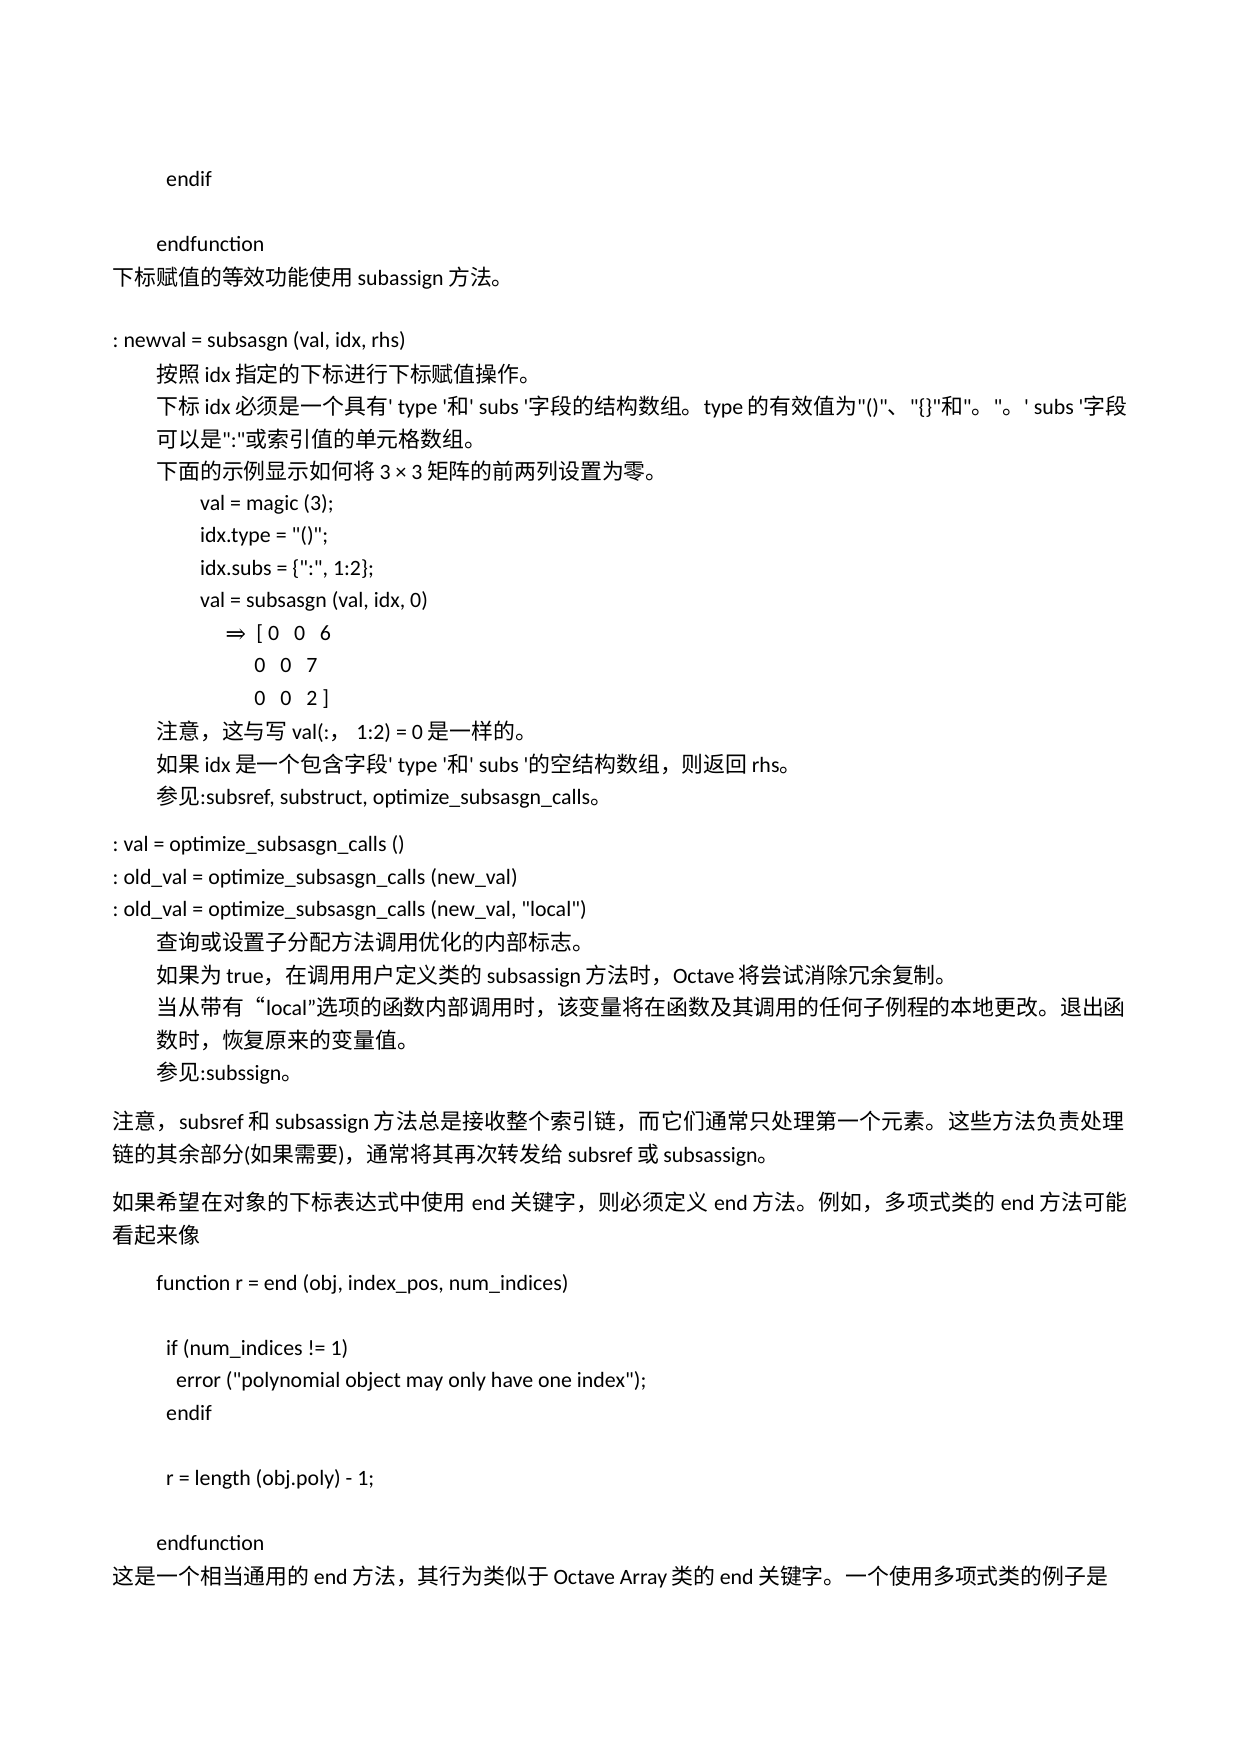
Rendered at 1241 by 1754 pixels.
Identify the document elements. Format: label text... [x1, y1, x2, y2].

text 下标idx必须是一个具有' type '和' subs '字段的结构数组。type的有效值为"()"、"{}"和"。"。' subs '字段可以是":"或索引值的单元格数组。 [156, 389, 1128, 454]
text 下面的示例显示如何将3 × 3矩阵的前两列设置为零。 [156, 454, 1128, 486]
text 如果希望在对象的下标表达式中使用end关键字，则必须定义end方法。例如，多项式类的end方法可能看起来像 [112, 1185, 1128, 1250]
text : val = optimize_subsasgn_calls () [112, 827, 1128, 860]
text endif [156, 1396, 1128, 1429]
text 当从带有“local”选项的函数内部调用时，该变量将在函数及其调用的任何子例程的本地更改。退出函数时，恢复原来的变量值。 [156, 990, 1128, 1055]
text 如果idx是一个包含字段' type '和' subs '的空结构数组，则返回rhs。 [156, 746, 1128, 779]
text 下标赋值的等效功能使用subassign方法。 [112, 259, 1128, 292]
text 如果为true，在调用用户定义类的subsassign方法时，Octave将尝试消除冗余复制。 [156, 957, 1128, 990]
text idx.subs = {":", 1:2}; [200, 551, 1128, 584]
text idx.type = "()"; [200, 519, 1128, 551]
text endif [156, 162, 1128, 194]
text endfunction [156, 1526, 1128, 1559]
text 参见:subssign。 [156, 1055, 1128, 1087]
text 查询或设置子分配方法调用优化的内部标志。 [156, 925, 1128, 957]
text val = magic (3); [200, 486, 1128, 519]
text r = length (obj.poly) - 1; [156, 1461, 1128, 1494]
text : old_val = optimize_subsasgn_calls (new_val) [112, 860, 1128, 892]
text function r = end (obj, index_pos, num_indices) [156, 1266, 1128, 1299]
text endfunction [156, 227, 1128, 259]
text 按照idx指定的下标进行下标赋值操作。 [156, 356, 1128, 389]
text 参见:subsref, substruct, optimize_subsasgn_calls。 [156, 779, 1128, 811]
text 0 0 7 [200, 649, 1128, 681]
text 注意，subsref和subsassign方法总是接收整个索引链，而它们通常只处理第一个元素。这些方法负责处理链的其余部分(如果需要)，通常将其再次转发给subsref或subsassign。 [112, 1104, 1128, 1169]
text 0 0 2 ] [200, 681, 1128, 714]
text 这是一个相当通用的end方法，其行为类似于Octave Array类的end关键字。一个使用多项式类的例子是 [112, 1559, 1128, 1591]
text : old_val = optimize_subsasgn_calls (new_val, "local") [112, 892, 1128, 925]
text if (num_indices != 1) [156, 1331, 1128, 1364]
text ⇒ [ 0 0 6 [200, 616, 1128, 649]
text 注意，这与写val(:， 1:2) = 0是一样的。 [156, 714, 1128, 746]
text val = subsasgn (val, idx, 0) [200, 584, 1128, 616]
text : newval = subsasgn (val, idx, rhs) [112, 324, 1128, 356]
text error ("polynomial object may only have one index"); [156, 1364, 1128, 1396]
